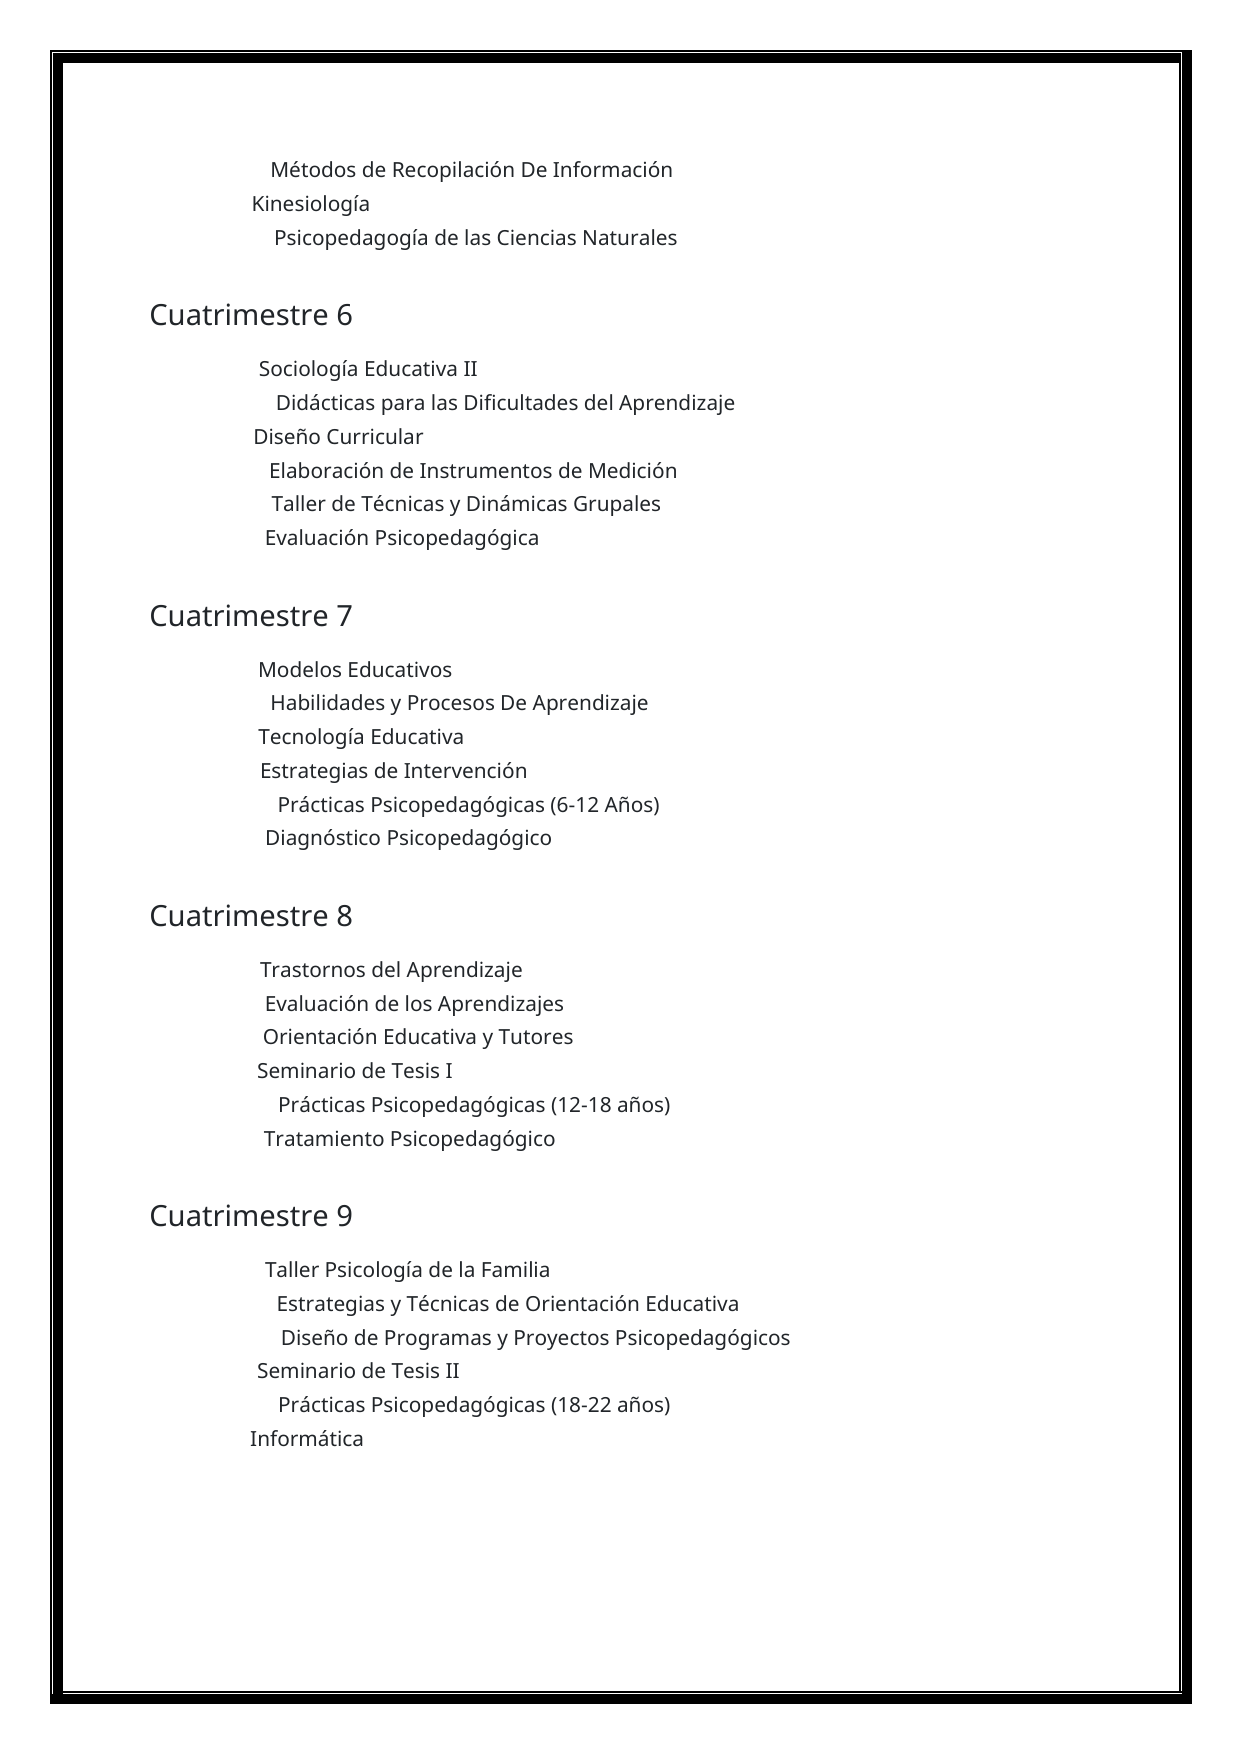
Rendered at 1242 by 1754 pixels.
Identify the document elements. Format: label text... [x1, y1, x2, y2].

text Cuatrimestre 6 [149, 295, 1090, 334]
text Trastornos del Aprendizaje [151, 955, 1090, 983]
text Diseño de Programas y Proyectos Psicopedagógicos [151, 1323, 1090, 1351]
text Elaboración de Instrumentos de Medición [151, 456, 1090, 484]
text Estrategias y Técnicas de Orientación Educativa [151, 1289, 1090, 1317]
text Estrategias de Intervención [151, 756, 1090, 784]
text Cuatrimestre 8 [149, 895, 1090, 935]
text Evaluación de los Aprendizajes [151, 989, 1090, 1017]
text Kinesiología [151, 189, 1090, 218]
text Taller de Técnicas y Dinámicas Grupales [151, 489, 1090, 518]
text Diseño Curricular [151, 422, 1090, 450]
text Psicopedagogía de las Ciencias Naturales [151, 223, 1090, 251]
text Prácticas Psicopedagógicas (6-12 Años) [151, 790, 1090, 818]
text Modelos Educativos [151, 655, 1090, 683]
text Prácticas Psicopedagógicas (18-22 años) [151, 1390, 1090, 1418]
text Habilidades y Procesos De Aprendizaje [151, 688, 1090, 717]
text Métodos de Recopilación De Información [151, 156, 1090, 184]
text Seminario de Tesis I [151, 1056, 1090, 1084]
text Taller Psicología de la Familia [151, 1255, 1090, 1283]
text Seminario de Tesis II [151, 1356, 1090, 1385]
text Prácticas Psicopedagógicas (12-18 años) [151, 1090, 1090, 1118]
text Diagnóstico Psicopedagógico [151, 823, 1090, 852]
text Tratamiento Psicopedagógico [151, 1124, 1090, 1152]
text Cuatrimestre 9 [149, 1195, 1090, 1235]
text Orientación Educativa y Tutores [151, 1022, 1090, 1051]
text Informática [151, 1424, 1090, 1452]
text Sociología Educativa II [151, 354, 1090, 383]
text Didácticas para las Dificultades del Aprendizaje [151, 388, 1090, 417]
text Tecnología Educativa [151, 722, 1090, 751]
text Cuatrimestre 7 [149, 595, 1090, 634]
text Evaluación Psicopedagógica [151, 523, 1090, 552]
